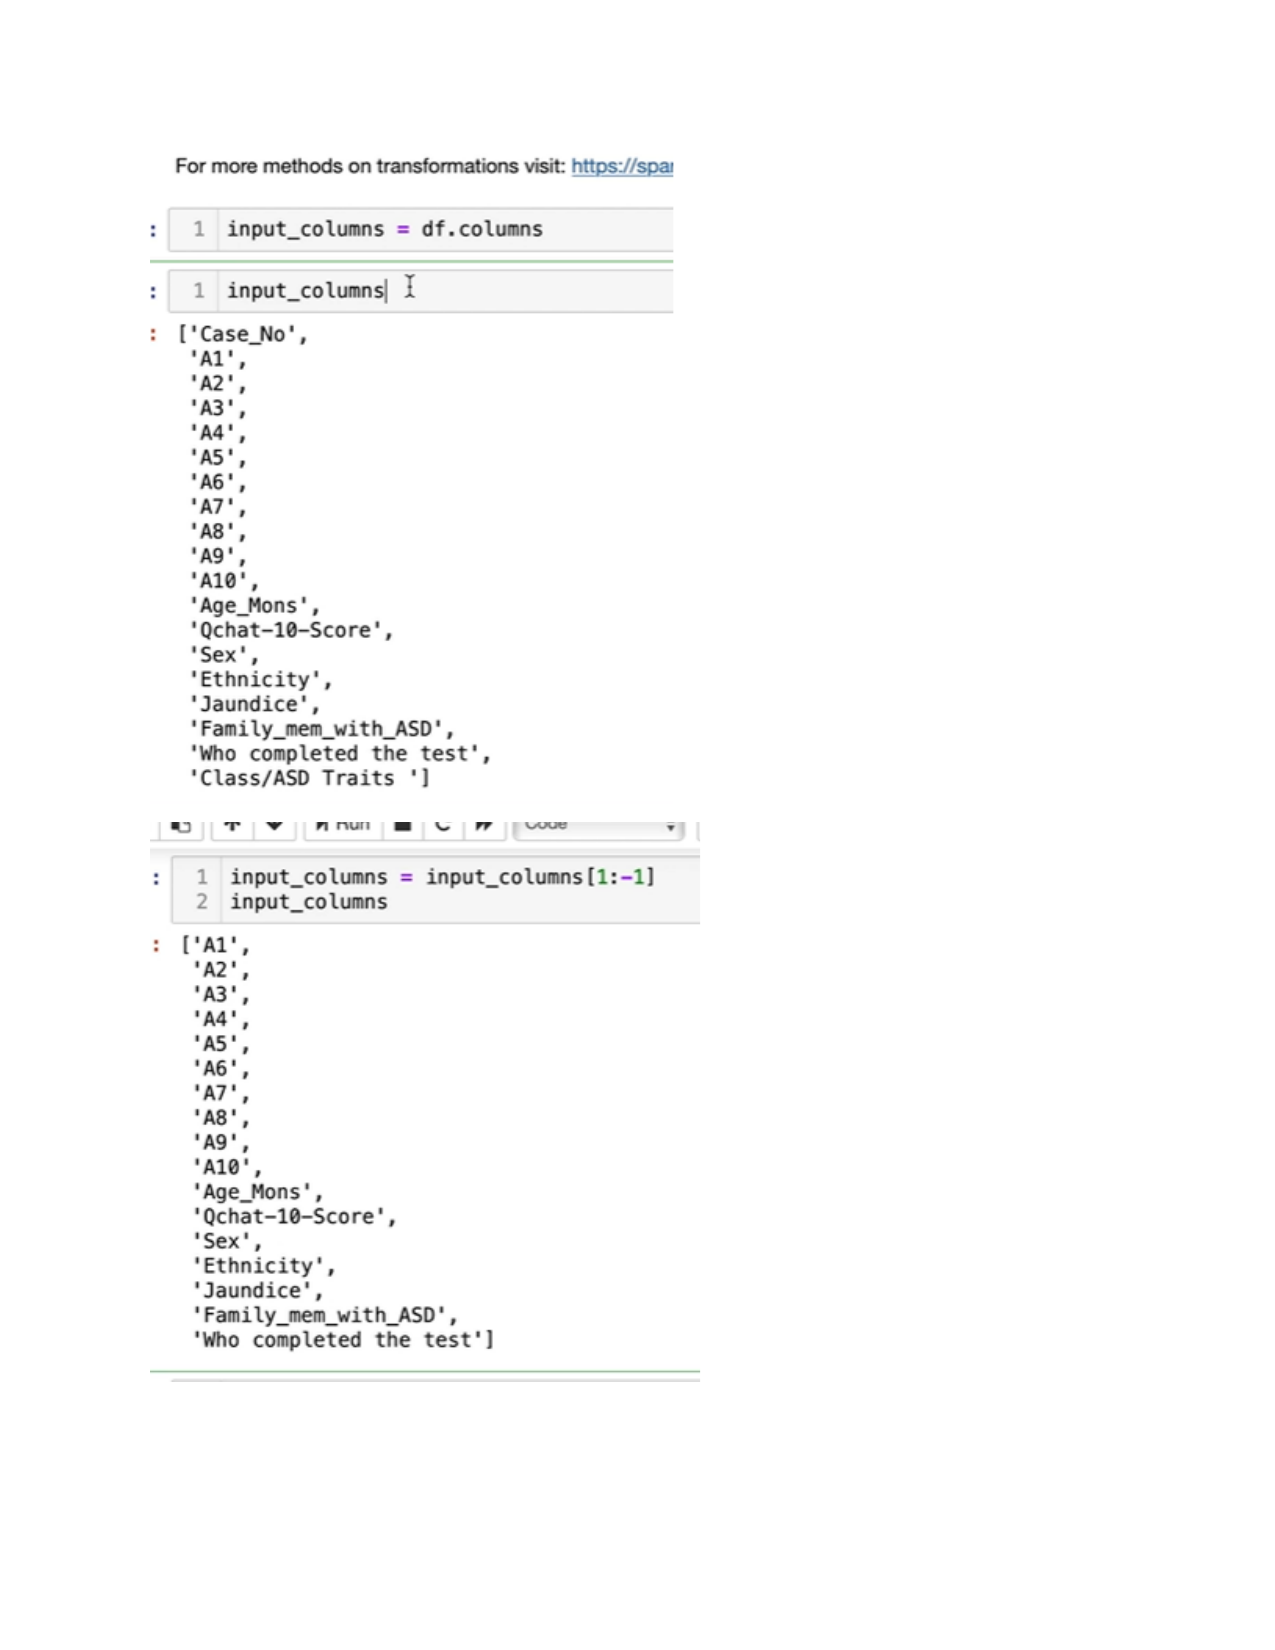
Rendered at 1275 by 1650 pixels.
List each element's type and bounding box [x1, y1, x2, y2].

picture [150, 150, 674, 804]
picture [150, 822, 700, 1382]
